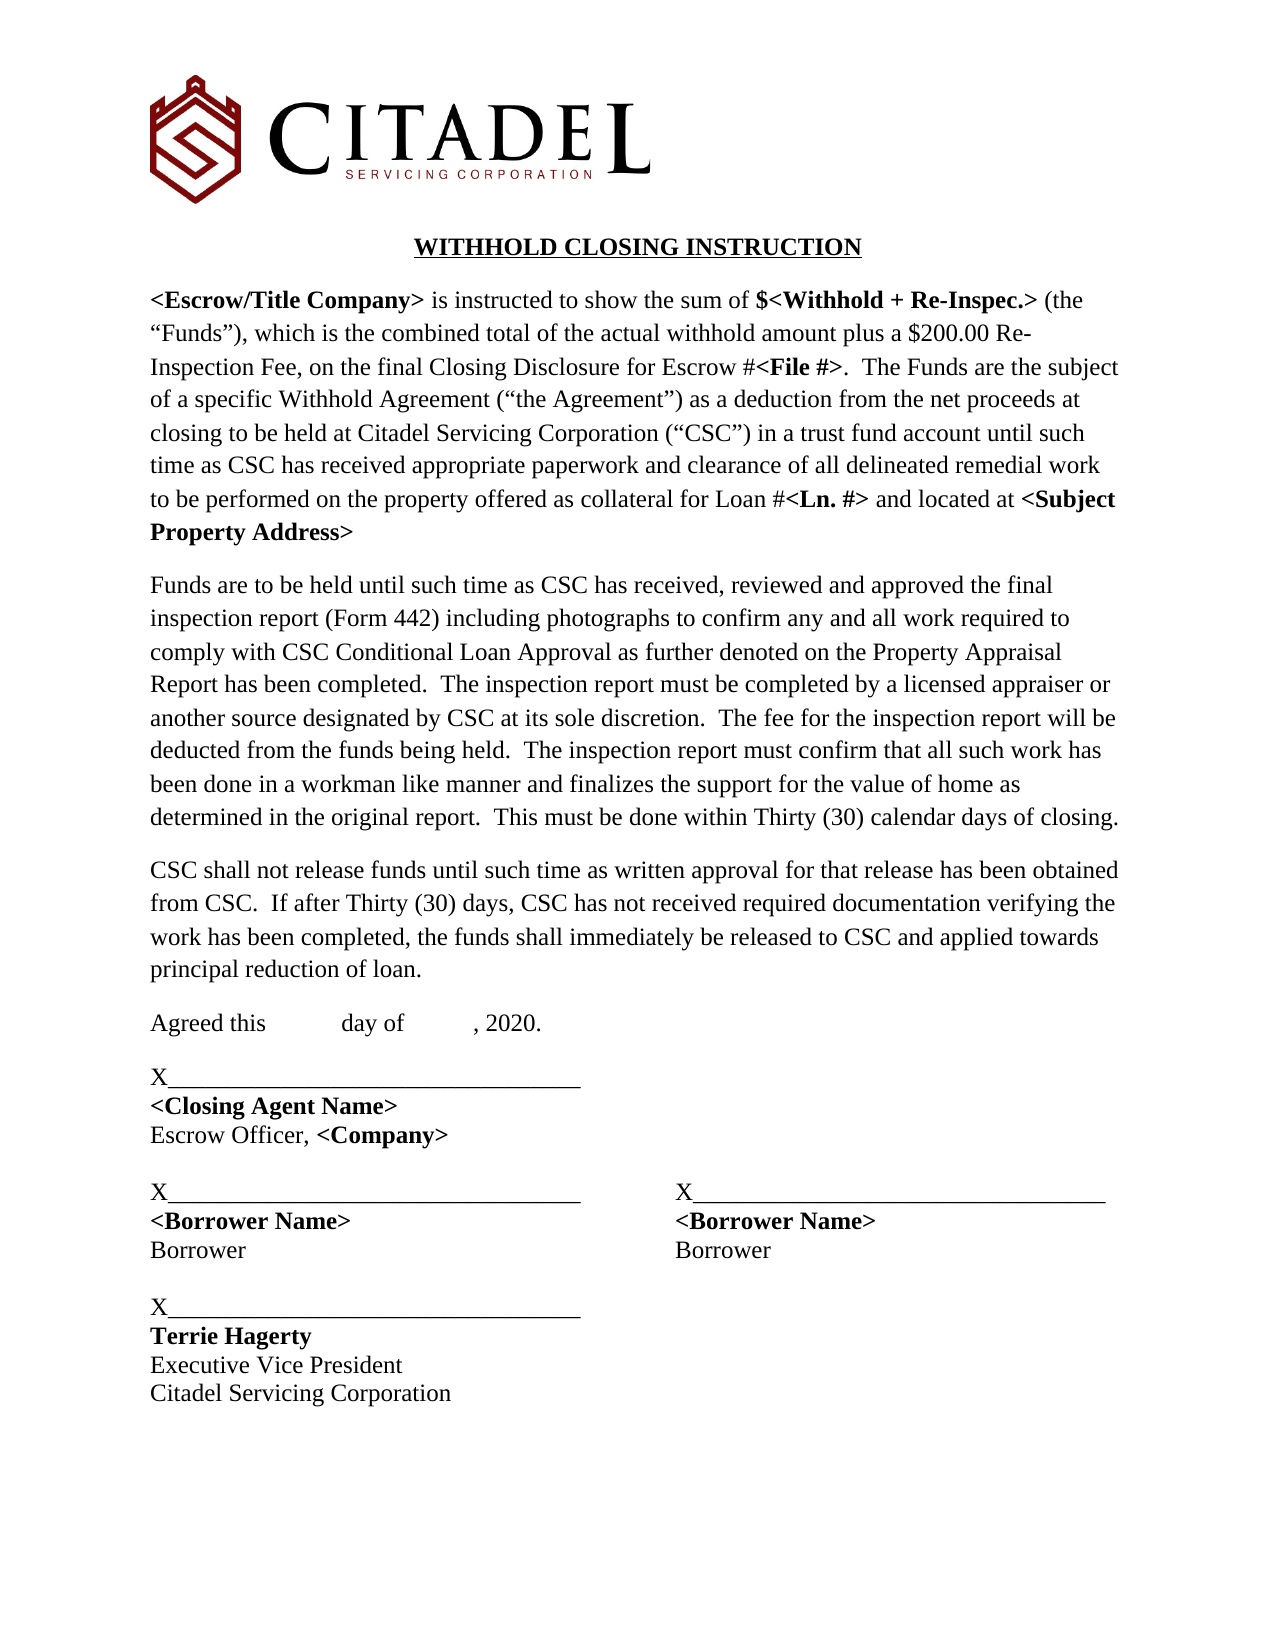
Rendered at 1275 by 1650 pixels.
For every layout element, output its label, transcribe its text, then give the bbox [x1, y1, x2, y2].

text <Closing Agent Name> [150, 1091, 1125, 1120]
picture [150, 75, 650, 204]
text Citadel Servicing Corporation [150, 1378, 1125, 1407]
text Borrower Borrower [150, 1235, 1125, 1263]
text Terrie Hagerty [150, 1321, 1125, 1350]
text Funds are to be held until such time as CSC has received, reviewed and approved the final inspection report (Form 442) including photographs to confirm any and all work required to comply with CSC Conditional Loan Approval as further denoted on the Property Appraisal Report has been completed. The inspection report must be completed by a licensed appraiser or another source designated by CSC at its sole discretion. The fee for the inspection report will be deducted from the funds being held. The inspection report must confirm that all such work has been done in a workman like manner and finalizes the support for the value of home as determined in the original report. This must be done within Thirty (30) calendar days of closing. [150, 571, 1125, 830]
text CSC shall not release funds until such time as written approval for that release has been obtained from CSC. If after Thirty (30) days, CSC has not received required documentation verifying the work has been completed, the funds shall immediately be released to CSC and applied towards principal reduction of loan. [150, 856, 1125, 983]
text WITHHOLD CLOSING INSTRUCTION [150, 232, 1125, 260]
text <Borrower Name> <Borrower Name> [150, 1206, 1125, 1235]
text Executive Vice President [150, 1350, 1125, 1378]
text X_________________________________ [150, 1292, 1125, 1321]
text Escrow Officer, <Company> [150, 1120, 1125, 1148]
text Agreed this day of , 2020. [150, 1008, 1125, 1037]
text <Escrow/Title Company> is instructed to show the sum of $<Withhold + Re-Inspec.> (the “Funds”), which is the combined total of the actual withhold amount plus a $200.00 Re-Inspection Fee, on the final Closing Disclosure for Escrow #<File #>. The Funds are the subject of a specific Withhold Agreement (“the Agreement”) as a deduction from the net proceeds at closing to be held at Citadel Servicing Corporation (“CSC”) in a trust fund account until such time as CSC has received appropriate paperwork and clearance of all delineated remedial work to be performed on the property offered as collateral for Loan #<Ln. #> and located at <Subject Property Address> [150, 286, 1125, 545]
text X_________________________________ [150, 1062, 1125, 1091]
text X_________________________________ X_________________________________ [150, 1177, 1125, 1206]
